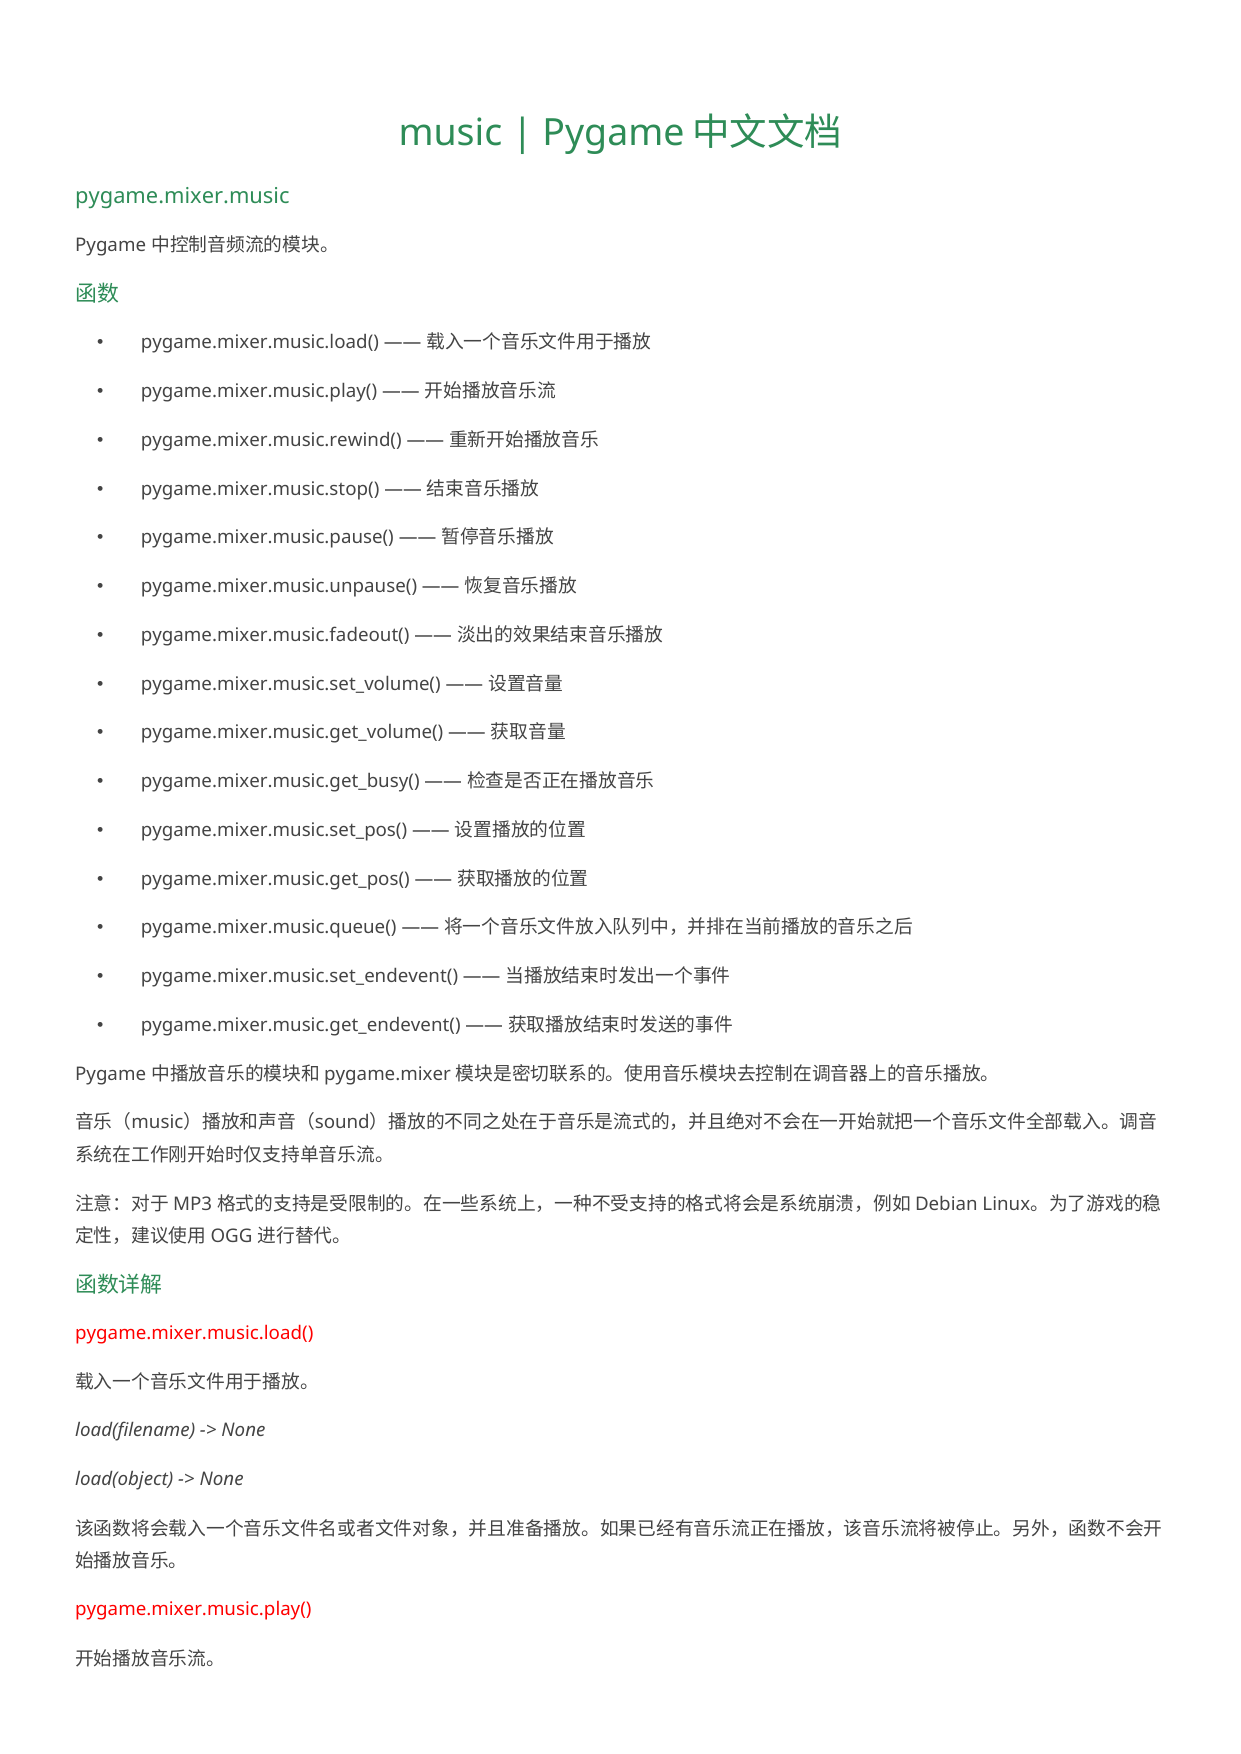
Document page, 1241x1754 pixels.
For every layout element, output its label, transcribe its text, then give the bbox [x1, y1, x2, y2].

list pygame.mixer.music.pause() —— 暂停音乐播放 [97, 519, 1165, 552]
list pygame.mixer.music.get_busy() —— 检查是否正在播放音乐 [97, 763, 1165, 796]
text 开始播放音乐流。 [75, 1641, 1165, 1673]
text pygame.mixer.music.play() [75, 1592, 1165, 1624]
text 音乐（music）播放和声音（sound）播放的不同之处在于音乐是流式的，并且绝对不会在一开始就把一个音乐文件全部载入。调音系统在工作刚开始时仅支持单音乐流。 [75, 1104, 1165, 1169]
list pygame.mixer.music.set_pos() —— 设置播放的位置 [97, 812, 1165, 844]
text load(object) -> None [75, 1462, 1165, 1494]
list pygame.mixer.music.play() —— 开始播放音乐流 [97, 373, 1165, 406]
list pygame.mixer.music.get_pos() —— 获取播放的位置 [97, 861, 1165, 893]
list pygame.mixer.music.set_volume() —— 设置音量 [97, 666, 1165, 698]
list pygame.mixer.music.get_volume() —— 获取音量 [97, 714, 1165, 747]
list pygame.mixer.music.set_endevent() —— 当播放结束时发出一个事件 [97, 958, 1165, 991]
list pygame.mixer.music.queue() —— 将一个音乐文件放入队列中，并排在当前播放的音乐之后 [97, 909, 1165, 942]
text load(filename) -> None [75, 1413, 1165, 1446]
text Pygame 中播放音乐的模块和 pygame.mixer 模块是密切联系的。使用音乐模块去控制在调音器上的音乐播放。 [75, 1056, 1165, 1088]
text music | Pygame中文文档 [75, 97, 1165, 162]
list pygame.mixer.music.load() —— 载入一个音乐文件用于播放 [97, 324, 1165, 357]
list pygame.mixer.music.fadeout() —— 淡出的效果结束音乐播放 [97, 617, 1165, 649]
text Pygame 中控制音频流的模块。 [75, 227, 1165, 259]
text pygame.mixer.music.load() [75, 1316, 1165, 1348]
text 函数详解 [75, 1267, 1165, 1299]
text 该函数将会载入一个音乐文件名或者文件对象，并且准备播放。如果已经有音乐流正在播放，该音乐流将被停止。另外，函数不会开始播放音乐。 [75, 1511, 1165, 1576]
text 载入一个音乐文件用于播放。 [75, 1364, 1165, 1397]
list pygame.mixer.music.unpause() —— 恢复音乐播放 [97, 568, 1165, 601]
list pygame.mixer.music.stop() —— 结束音乐播放 [97, 471, 1165, 503]
text pygame.mixer.music [75, 178, 1165, 211]
list pygame.mixer.music.rewind() —— 重新开始播放音乐 [97, 422, 1165, 454]
text 函数 [75, 276, 1165, 308]
list pygame.mixer.music.get_endevent() —— 获取播放结束时发送的事件 [97, 1007, 1165, 1039]
text 注意：对于 MP3 格式的支持是受限制的。在一些系统上，一种不受支持的格式将会是系统崩溃，例如 Debian Linux。为了游戏的稳定性，建议使用 OGG 进行替代。 [75, 1186, 1165, 1251]
